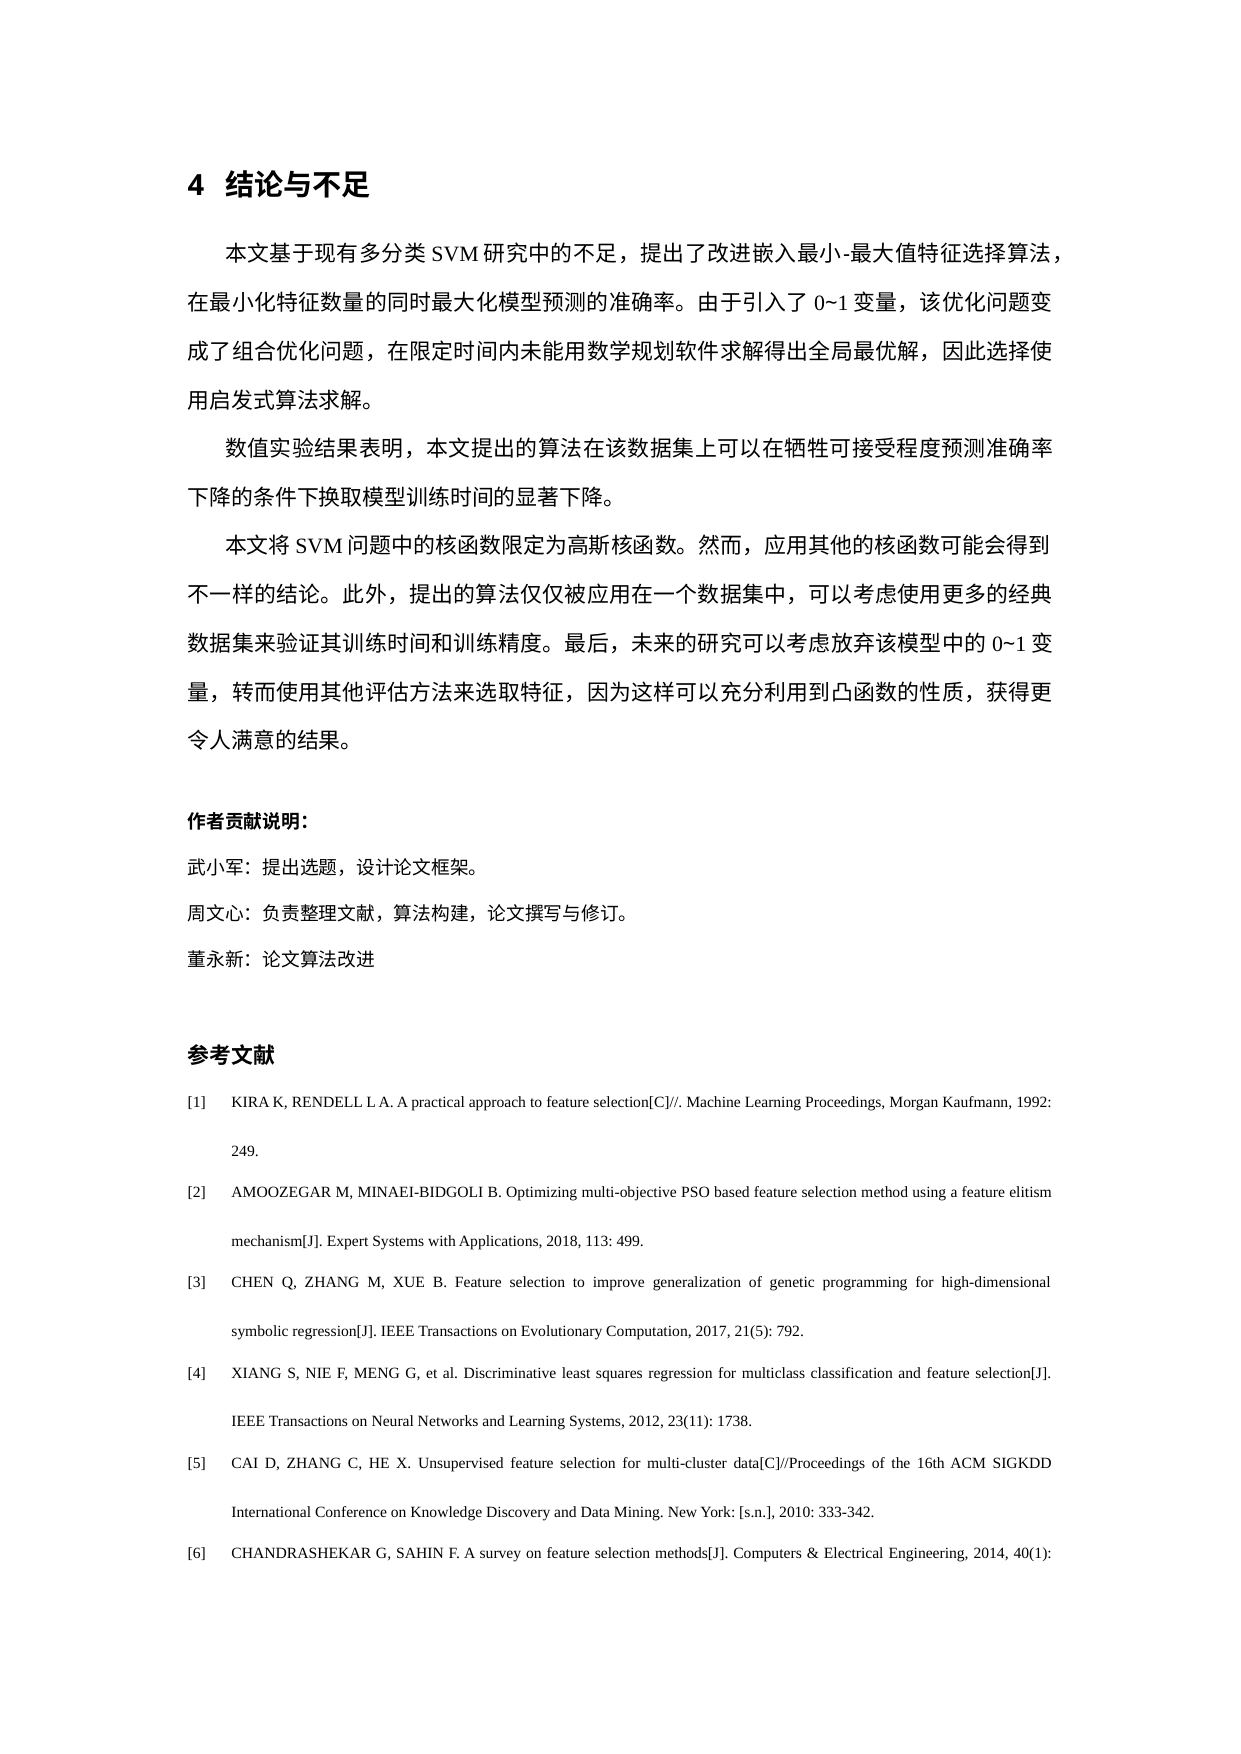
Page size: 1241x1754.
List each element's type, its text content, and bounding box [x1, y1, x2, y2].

text 周文心：负责整理文献，算法构建，论文撰写与修订。 [187, 896, 1053, 928]
list AMOOZEGAR M, MINAEI-BIDGOLI B. Optimizing multi-objective PSO based feature selection method using a feature elitism mechanism[J]. Expert Systems with Applications, 2018, 113: 499. [187, 1176, 1053, 1257]
list XIANG S, NIE F, MENG G, et al. Discriminative least squares regression for multiclass classification and feature selection[J]. IEEE Transactions on Neural Networks and Learning Systems, 2012, 23(11): 1738. [187, 1356, 1053, 1437]
text 参考文献 [187, 1037, 1053, 1070]
text 作者贡献说明： [187, 804, 1053, 836]
list CAI D, ZHANG C, HE X. Unsupervised feature selection for multi-cluster data[C]//Proceedings of the 16th ACM SIGKDD International Conference on Knowledge Discovery and Data Mining. New York: [s.n.], 2010: 333-342. [187, 1446, 1053, 1528]
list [187, 1537, 1053, 1569]
list CHEN Q, ZHANG M, XUE B. Feature selection to improve generalization of genetic programming for high-dimensional symbolic regression[J]. IEEE Transactions on Evolutionary Computation, 2017, 21(5): 792. [187, 1266, 1053, 1347]
text 数值实验结果表明，本文提出的算法在该数据集上可以在牺牲可接受程度预测准确率下降的条件下换取模型训练时间的显著下降。 [187, 431, 1053, 512]
text 本文基于现有多分类SVM研究中的不足，提出了改进嵌入最小-最大值特征选择算法，在最小化特征数量的同时最大化模型预测的准确率。由于引入了0~1变量，该优化问题变成了组合优化问题，在限定时间内未能用数学规划软件求解得出全局最优解，因此选择使用启发式算法求解。 [187, 236, 1053, 415]
text 董永新：论文算法改进 [187, 942, 1053, 974]
text 武小军：提出选题，设计论文框架。 [187, 850, 1053, 882]
text 本文将SVM问题中的核函数限定为高斯核函数。然而，应用其他的核函数可能会得到不一样的结论。此外，提出的算法仅仅被应用在一个数据集中，可以考虑使用更多的经典数据集来验证其训练时间和训练精度。最后，未来的研究可以考虑放弃该模型中的0~1变量，转而使用其他评估方法来选取特征，因为这样可以充分利用到凸函数的性质，获得更令人满意的结果。 [187, 528, 1053, 755]
list 结论与不足 [187, 150, 1053, 215]
list KIRA K, RENDELL L A. A practical approach to feature selection[C]//. Machine Learning Proceedings, Morgan Kaufmann, 1992: 249. [187, 1086, 1053, 1167]
